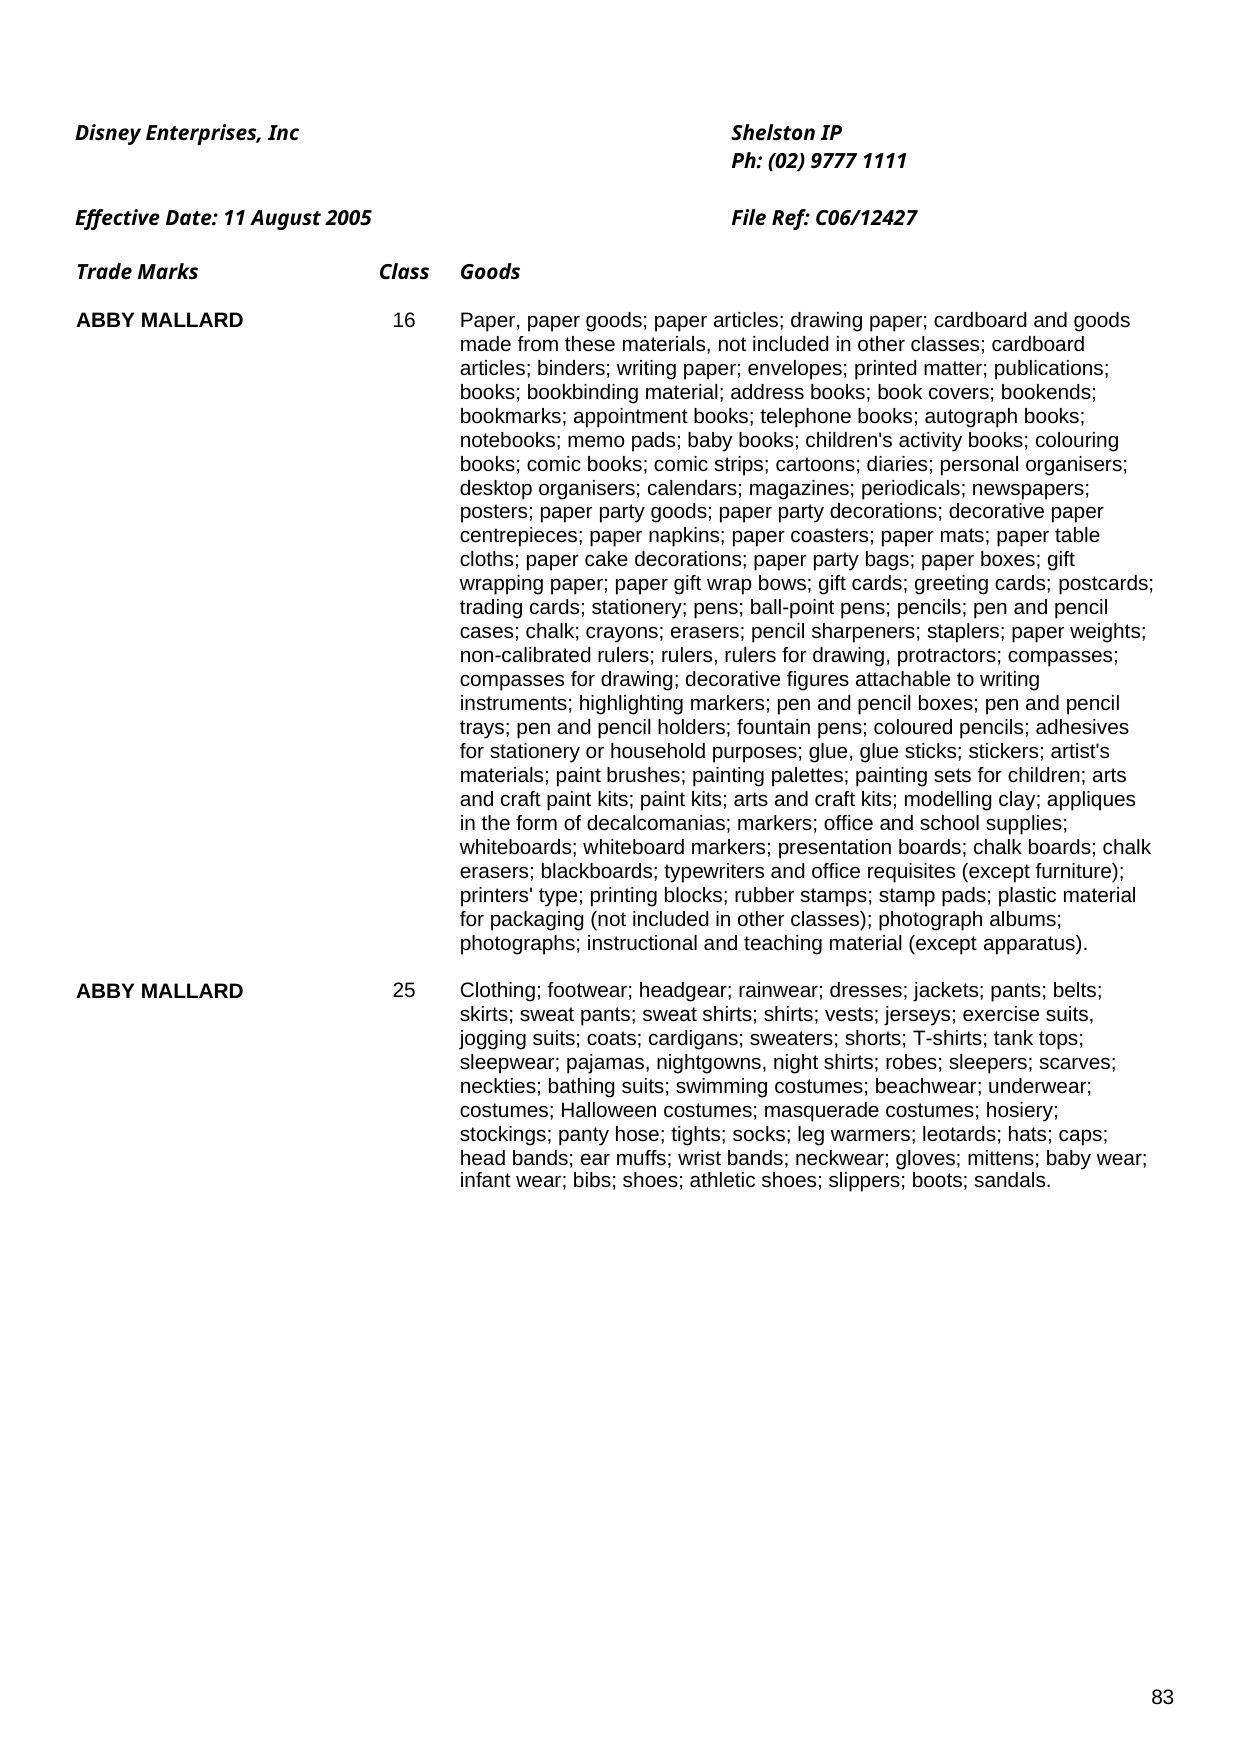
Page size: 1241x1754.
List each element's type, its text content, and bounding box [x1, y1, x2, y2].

table_cell 25 [310, 967, 446, 1194]
text Ph: (02) 9777 1111 [731, 147, 1209, 175]
table_cell ABBY MALLARD [55, 296, 310, 967]
table_cell Paper, paper goods; paper articles; drawing paper; cardboard and goods made from these materials, not included in other classes; cardboard articles; binders; writing paper; envelopes; printed matter; publications; books; bookbinding material; address books; book covers; bookends; bookmarks; appointment books; telephone books; autograph books; notebooks; memo pads; baby books; children's activity books; colouring books; comic books; comic strips; cartoons; diaries; personal organisers; desktop organisers; calendars; magazines; periodicals; newspapers; posters; paper party goods; paper party decorations; decorative paper centrepieces; paper napkins; paper coasters; paper mats; paper table cloths; paper cake decorations; paper party bags; paper boxes; gift wrapping paper; paper gift wrap bows; gift cards; greeting cards; postcards; trading cards; stationery; pens; ball-point pens; pencils; pen and pencil cases; chalk; crayons; erasers; pencil sharpeners; staplers; paper weights; non-calibrated rulers; rulers, rulers for drawing, protractors; compasses; compasses for drawing; decorative figures attachable to writing instruments; highlighting markers; pen and pencil boxes; pen and pencil trays; pen and pencil holders; fountain pens; coloured pencils; adhesives for stationery or household purposes; glue, glue sticks; stickers; artist's materials; paint brushes; painting palettes; painting sets for children; arts and craft paint kits; paint kits; arts and craft kits; modelling clay; appliques in the form of decalcomanias; markers; office and school supplies; whiteboards; whiteboard markers; presentation boards; chalk boards; chalk erasers; blackboards; typewriters and office requisites (except furniture); printers' type; printing blocks; rubber stamps; stamp pads; plastic material for packaging (not included in other classes); photograph albums; photographs; instructional and teaching material (except apparatus). [446, 296, 1175, 967]
table_cell Clothing; footwear; headgear; rainwear; dresses; jackets; pants; belts; skirts; sweat pants; sweat shirts; shirts; vests; jerseys; exercise suits, jogging suits; coats; cardigans; sweaters; shorts; T-shirts; tank tops; sleepwear; pajamas, nightgowns, night shirts; robes; sleepers; scarves; neckties; bathing suits; swimming costumes; beachwear; underwear; costumes; Halloween costumes; masquerade costumes; hosiery; stockings; panty hose; tights; socks; leg warmers; leotards; hats; caps; head bands; ear muffs; wrist bands; neckwear; gloves; mittens; baby wear; infant wear; bibs; shoes; athletic shoes; slippers; boots; sandals. [446, 967, 1175, 1194]
table_header Goods [446, 261, 1175, 296]
text Disney Enterprises, Inc Shelston IP [75, 118, 1209, 146]
table_header Class [310, 261, 446, 296]
table_header Trade Marks [55, 261, 310, 296]
table_cell 16 [310, 296, 446, 967]
text Effective Date: 11 August 2005 File Ref: C06/12427 [75, 203, 1209, 232]
table_cell ABBY MALLARD [55, 967, 310, 1194]
